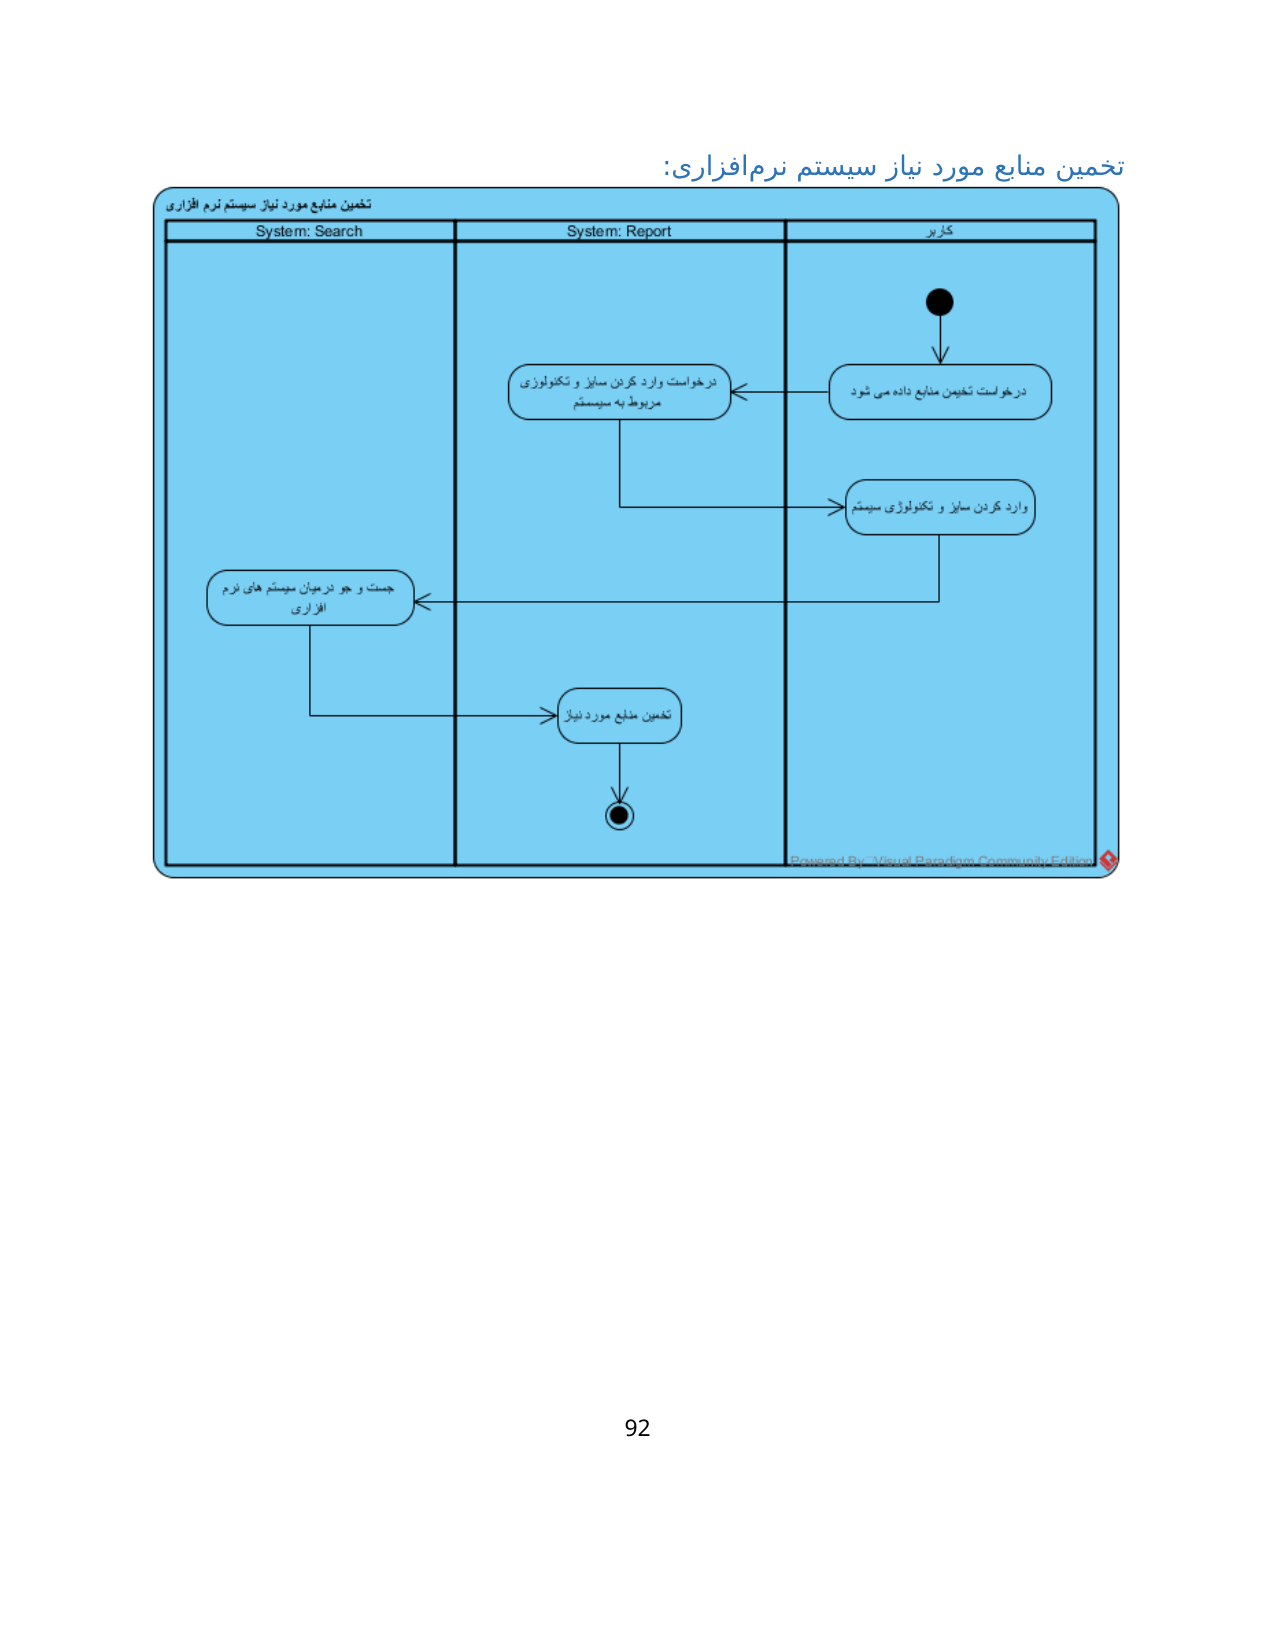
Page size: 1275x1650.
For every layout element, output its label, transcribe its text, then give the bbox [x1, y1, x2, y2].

subtitle تخمین منابع مورد نیاز سیستم نرم‌افزاری: [150, 150, 1125, 182]
picture [150, 184, 1125, 884]
